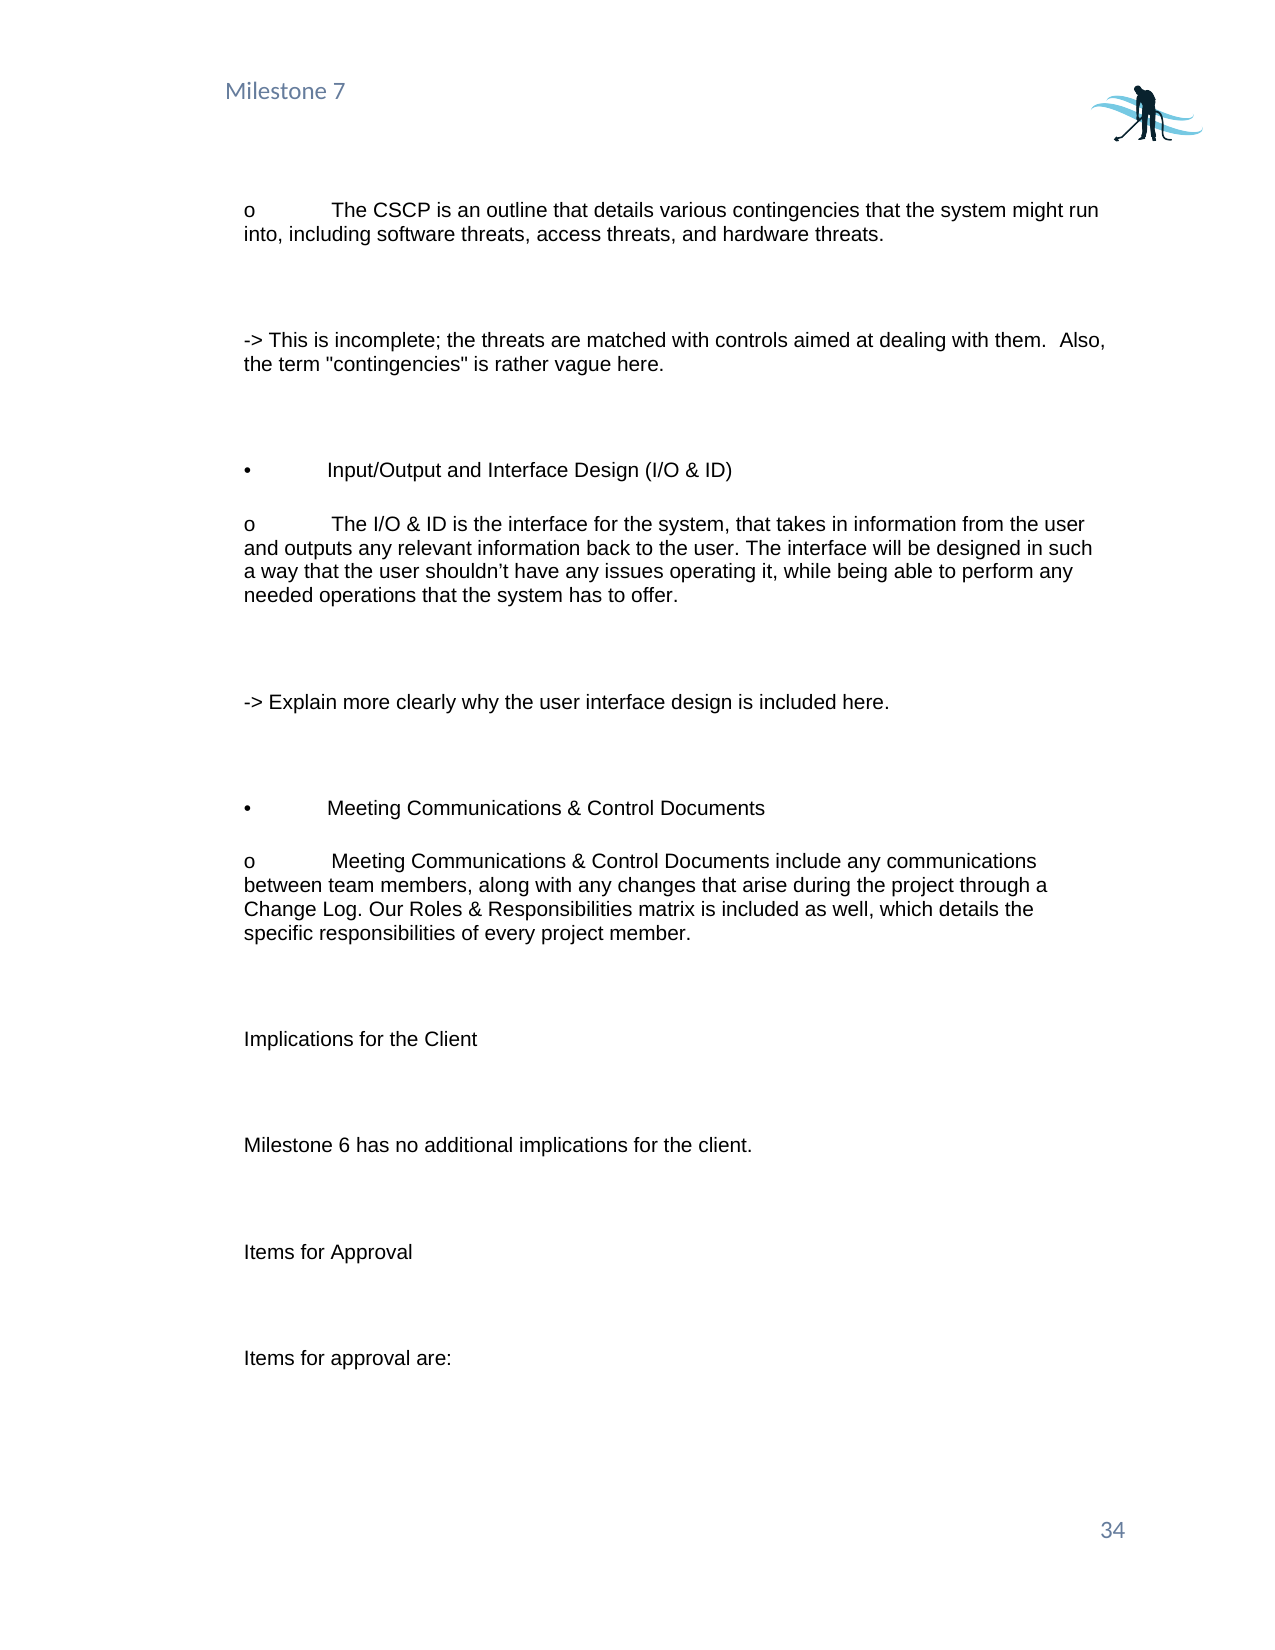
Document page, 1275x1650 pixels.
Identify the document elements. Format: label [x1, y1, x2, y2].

table_cell [225, 150, 1125, 1471]
picture [1090, 85, 1203, 142]
